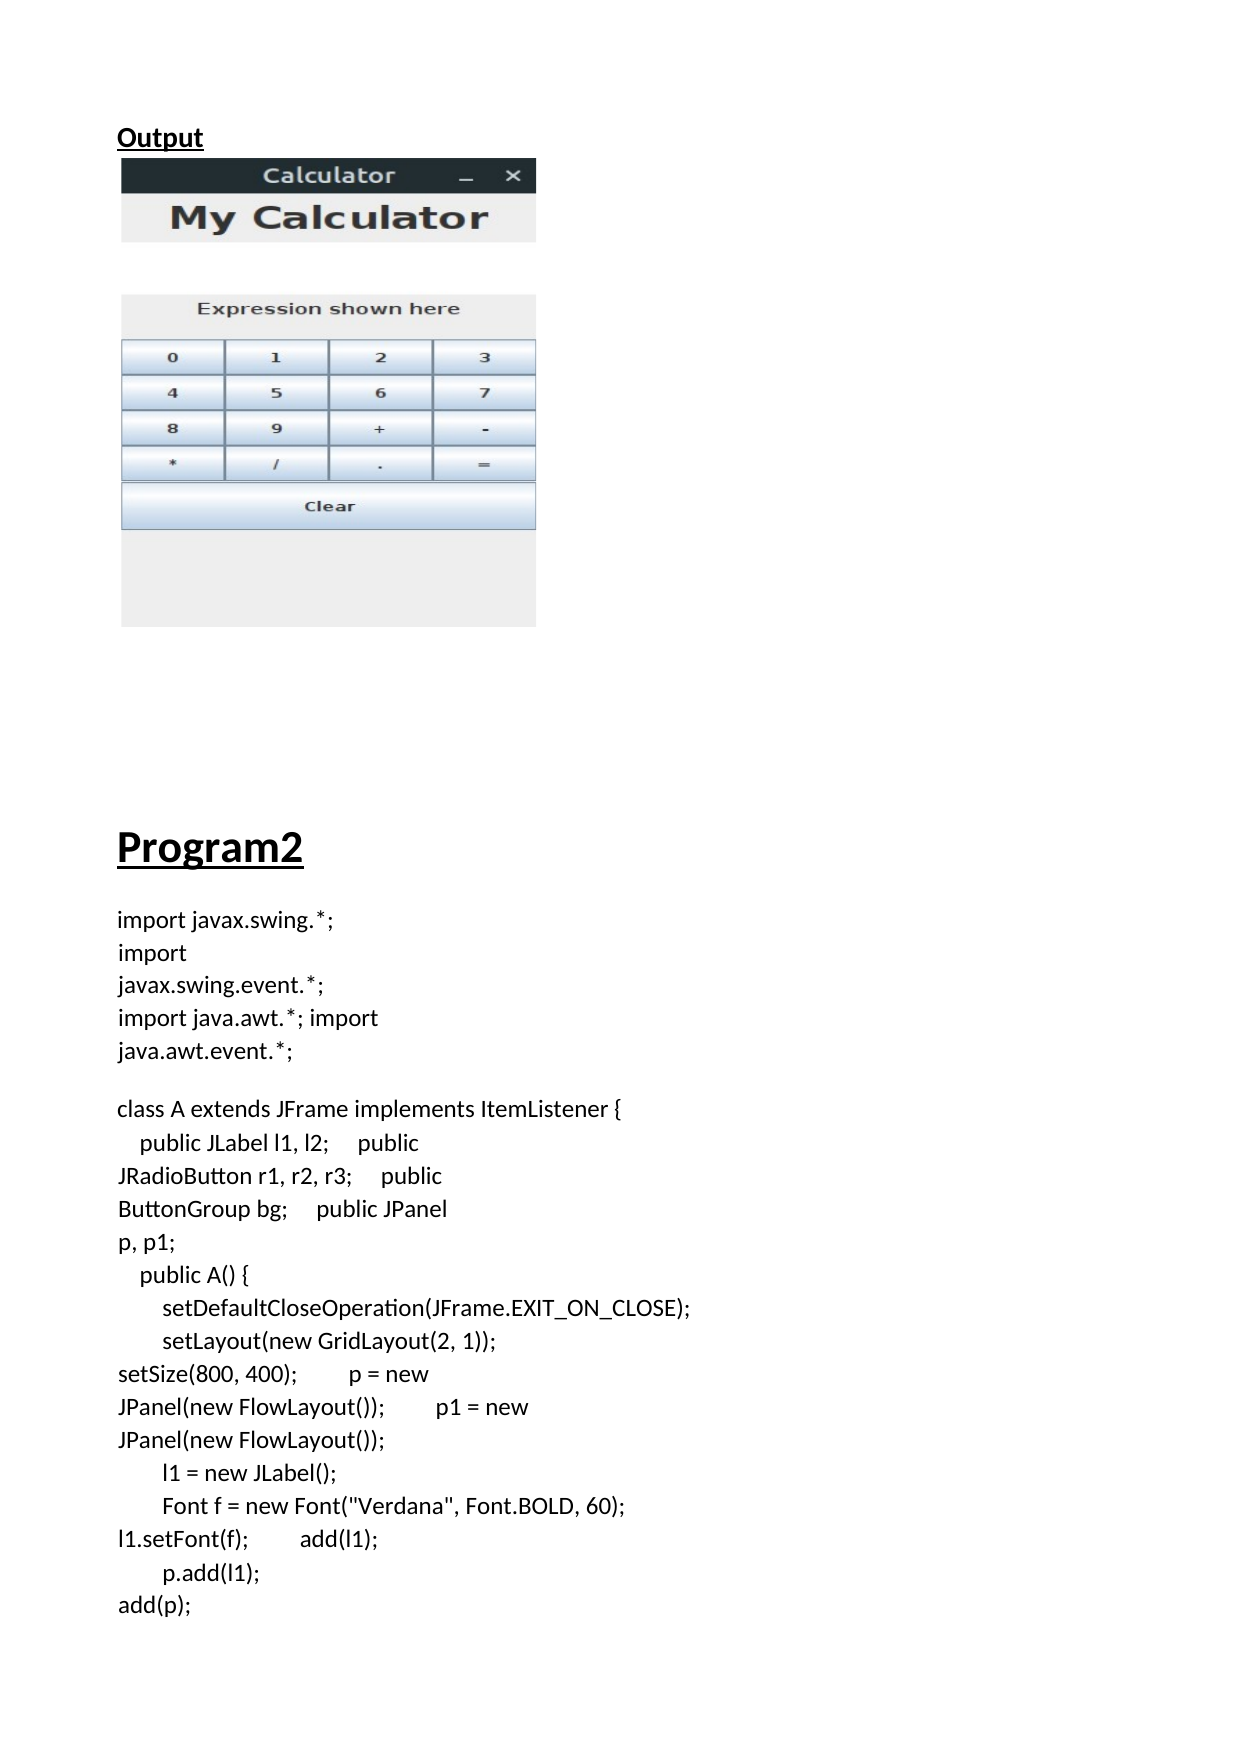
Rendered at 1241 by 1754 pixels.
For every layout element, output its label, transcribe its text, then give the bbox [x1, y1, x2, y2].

text setDefaultCloseOperation(JFrame.EXIT_ON_CLOSE); [117, 1292, 805, 1323]
text public JLabel l1, l2; public JRadioButton r1, r2, r3; public ButtonGroup bg; public JPanel p, p1; [117, 1127, 450, 1256]
text setLayout(new GridLayout(2, 1)); setSize(800, 400); p = new JPanel(new FlowLayout()); p1 = new JPanel(new FlowLayout()); [117, 1325, 543, 1454]
subtitle Output [117, 119, 367, 155]
text l1 = new JLabel(); [117, 1457, 805, 1488]
text class A extends JFrame implements ItemListener { [117, 1094, 805, 1124]
subtitle Program2 [117, 818, 367, 874]
text public A() { [117, 1259, 805, 1289]
text import javax.swing.*; import javax.swing.event.*; import java.awt.*; import java.awt.event.*; [117, 904, 397, 1066]
text p.add(l1); add(p); [117, 1557, 338, 1620]
picture [121, 158, 537, 627]
text Font f = new Font("Verdana", Font.BOLD, 60); l1.setFont(f); add(l1); [117, 1491, 645, 1554]
